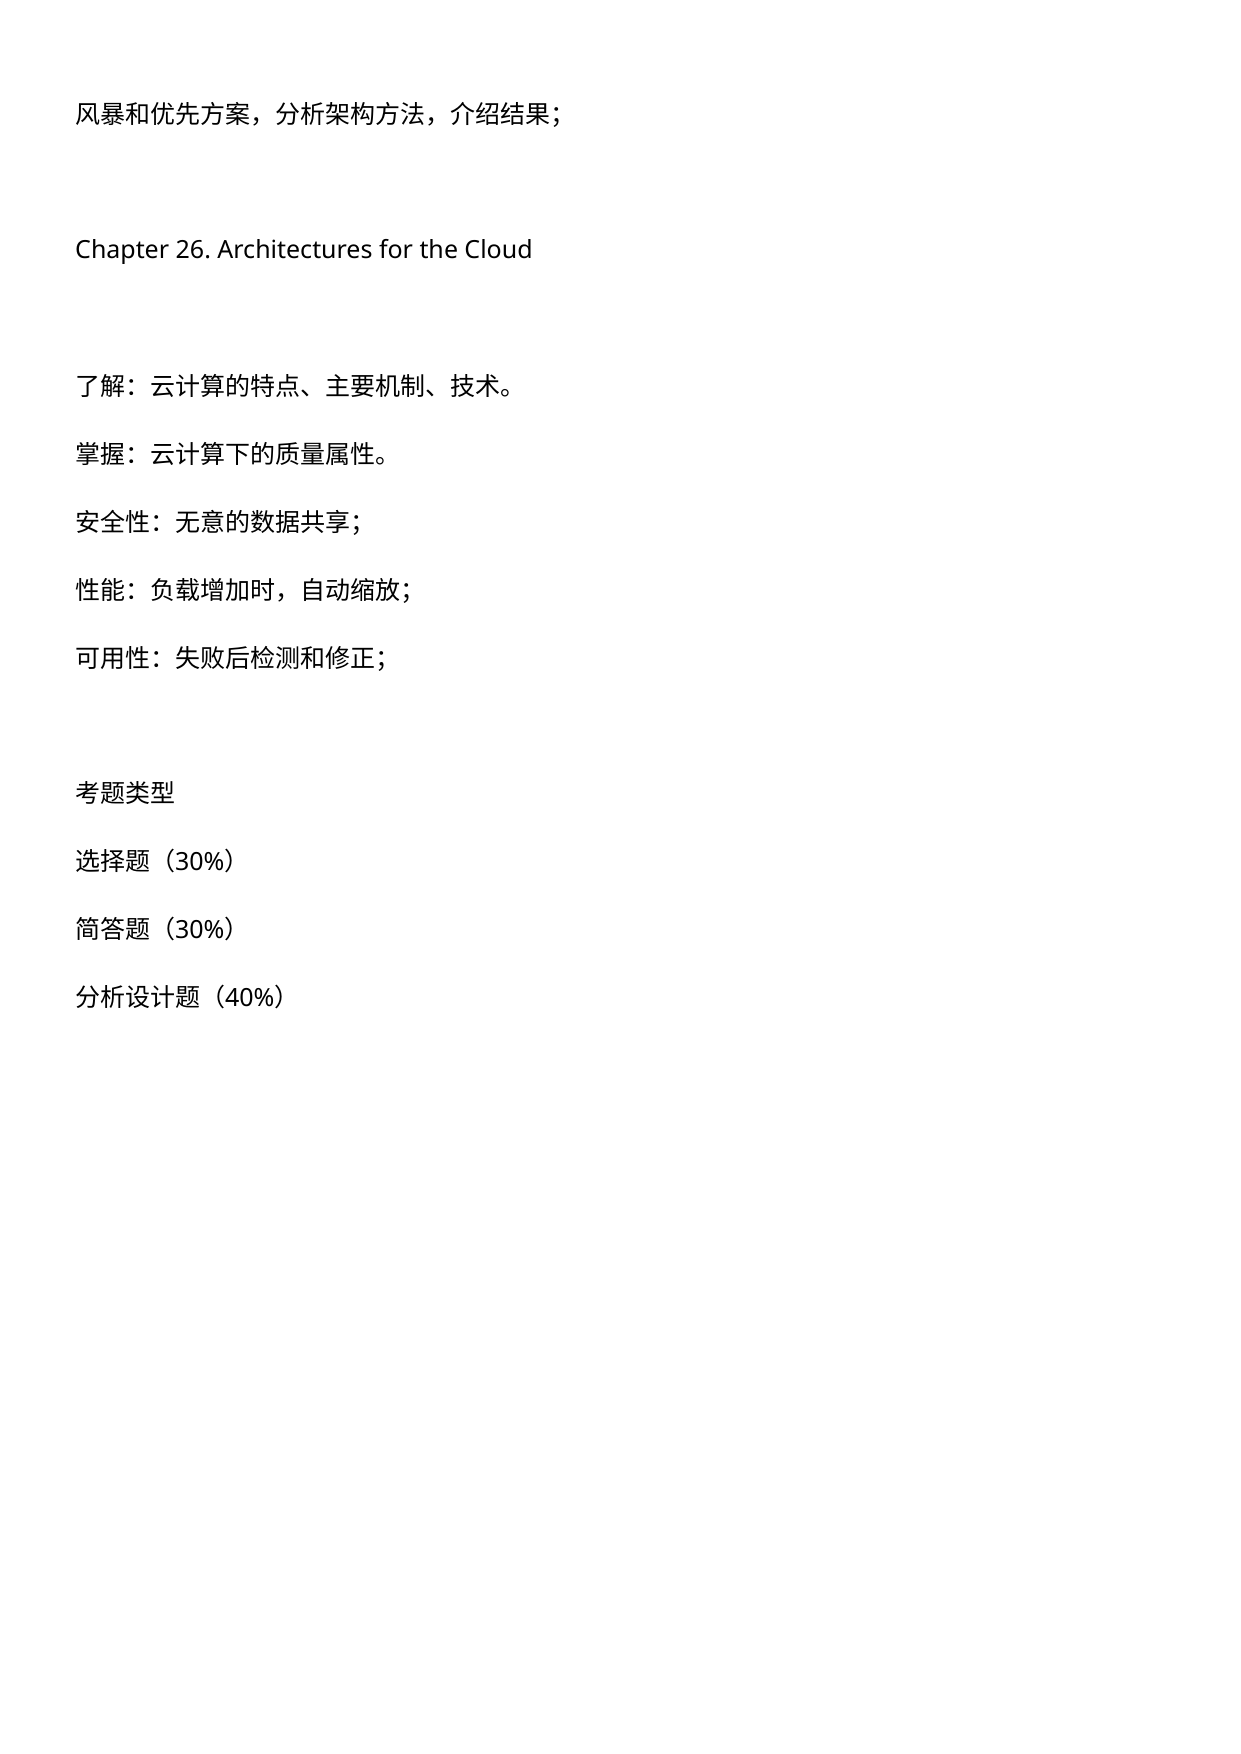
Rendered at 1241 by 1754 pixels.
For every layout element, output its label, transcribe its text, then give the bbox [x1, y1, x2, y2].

text 可用性：失败后检测和修正； [75, 622, 1165, 690]
text 选择题（30%） [75, 826, 1165, 894]
text 安全性：无意的数据共享； [75, 486, 1165, 554]
text 简答题（30%） [75, 894, 1165, 962]
text 了解：云计算的特点、主要机制、技术。 [75, 351, 1165, 418]
text Chapter 26. Architectures for the Cloud [75, 215, 1165, 283]
text 考题类型 [75, 758, 1165, 826]
text 掌握：云计算下的质量属性。 [75, 418, 1165, 486]
text 分析设计题（40%） [75, 962, 1165, 1030]
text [75, 79, 1165, 147]
text 性能：负载增加时，自动缩放； [75, 554, 1165, 622]
